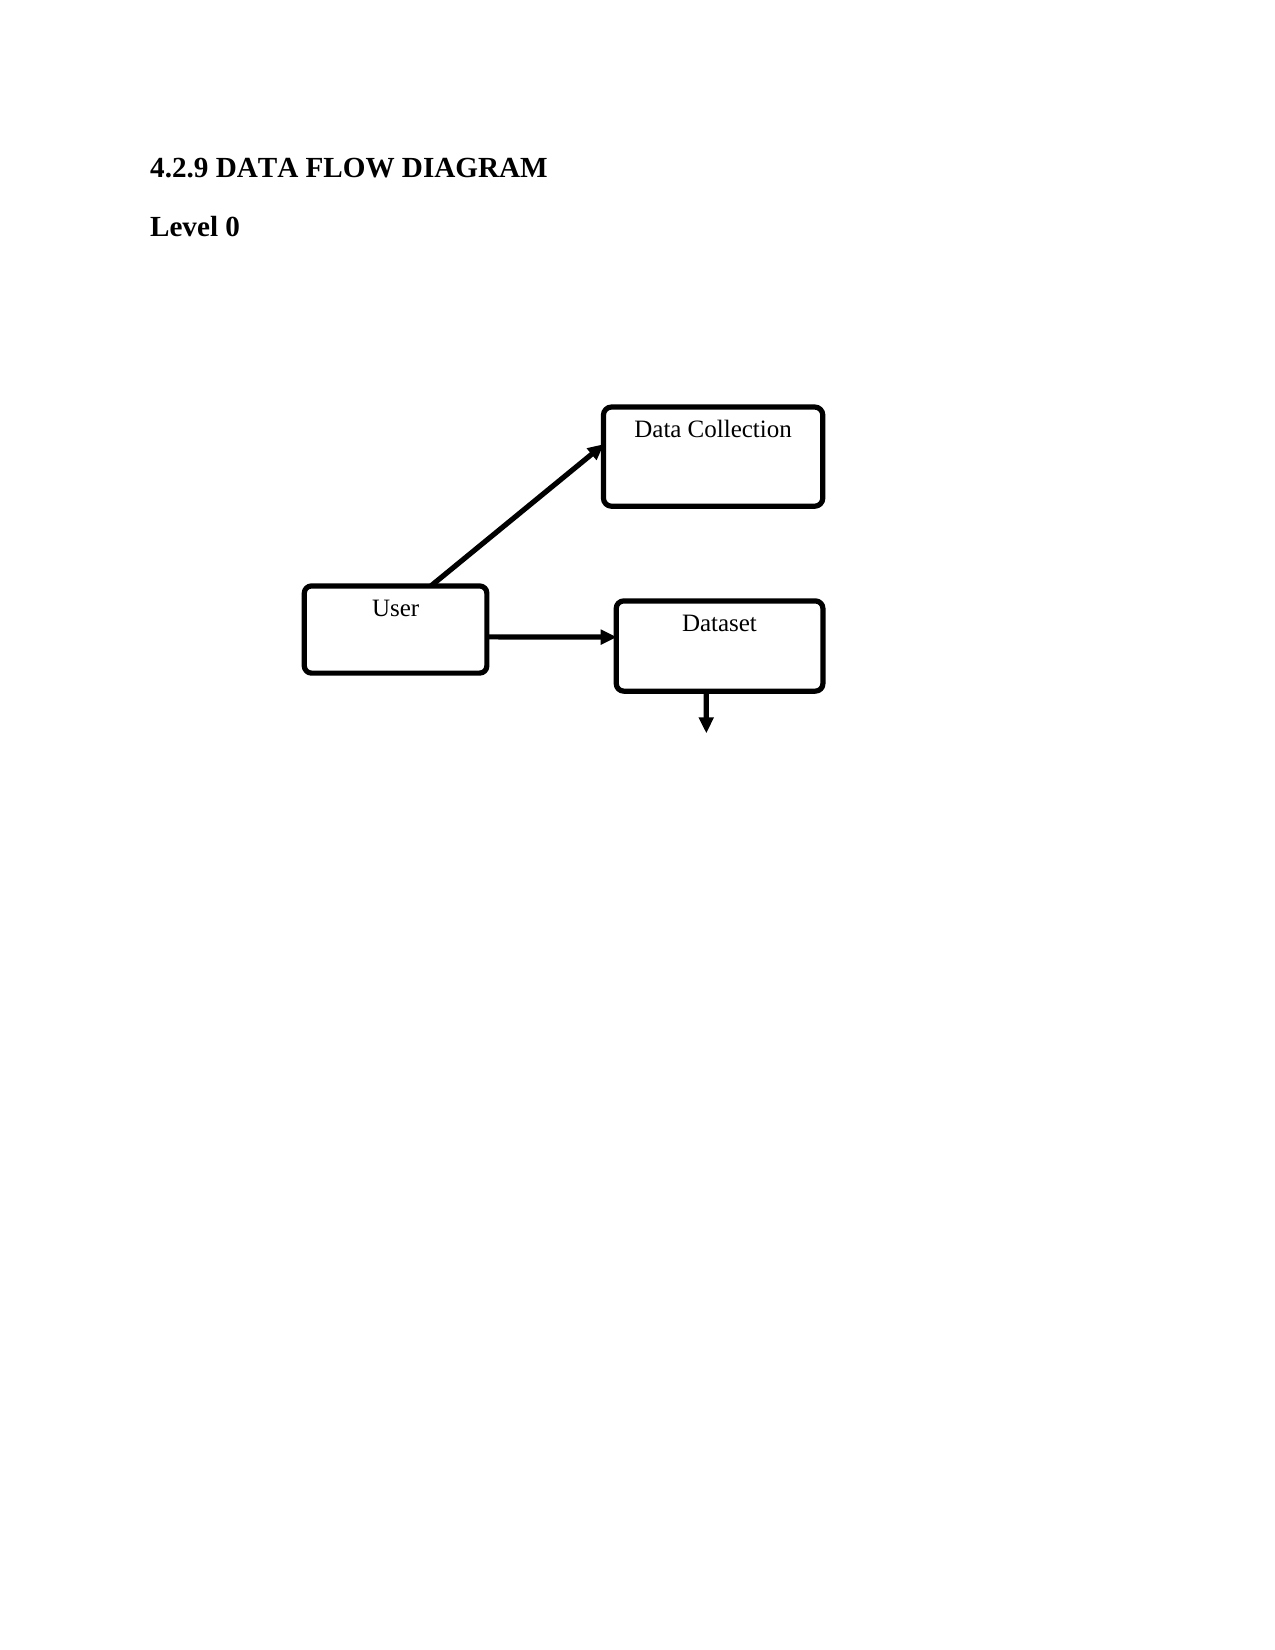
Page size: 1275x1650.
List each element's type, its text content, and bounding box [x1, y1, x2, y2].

text 4.2.9 DATA FLOW DIAGRAM [150, 150, 1125, 183]
text Level 0 [150, 209, 1125, 243]
